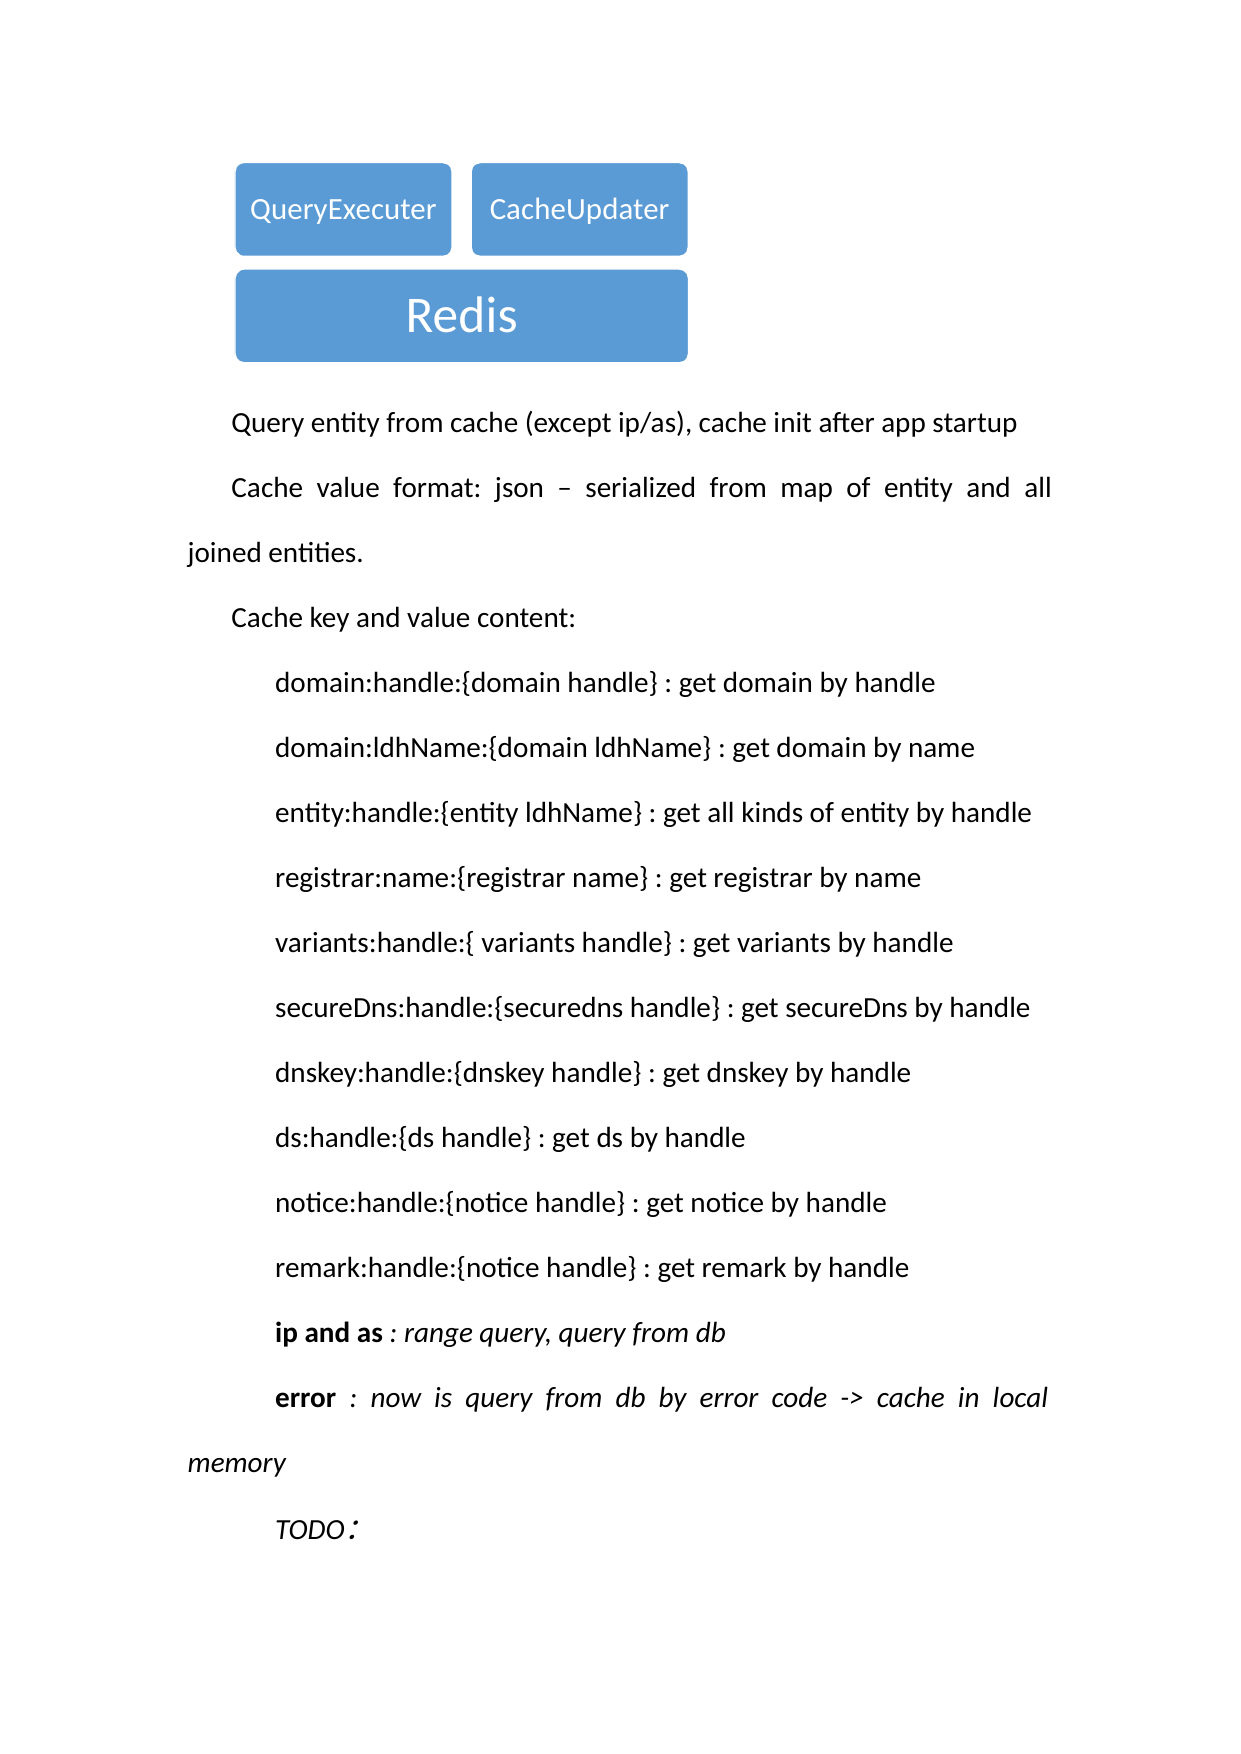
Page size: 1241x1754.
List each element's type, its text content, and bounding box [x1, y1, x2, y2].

text entity:handle:{entity ldhName} : get all kinds of entity by handle [187, 779, 1053, 844]
text secureDns:handle:{securedns handle} : get secureDns by handle [187, 974, 1053, 1039]
text domain:handle:{domain handle} : get domain by handle [187, 649, 1053, 714]
text variants:handle:{ variants handle} : get variants by handle [187, 909, 1053, 974]
text domain:ldhName:{domain ldhName} : get domain by name [187, 714, 1053, 779]
text Cache key and value content: [187, 584, 1053, 649]
text dnskey:handle:{dnskey handle} : get dnskey by handle [187, 1039, 1053, 1104]
text notice:handle:{notice handle} : get notice by handle [187, 1169, 1053, 1234]
text remark:handle:{notice handle} : get remark by handle [187, 1234, 1053, 1299]
text Query entity from cache (except ip/as), cache init after app startup [187, 389, 1053, 454]
text error : now is query from db by error code -> cache in local memory [187, 1364, 1053, 1494]
text ds:handle:{ds handle} : get ds by handle [187, 1104, 1053, 1169]
text Cache value format: json – serialized from map of entity and all joined entities. [187, 454, 1053, 584]
text registrar:name:{registrar name} : get registrar by name [187, 844, 1053, 909]
text ip and as : range query, query from db [187, 1299, 1053, 1364]
text TODO： [187, 1494, 1053, 1559]
